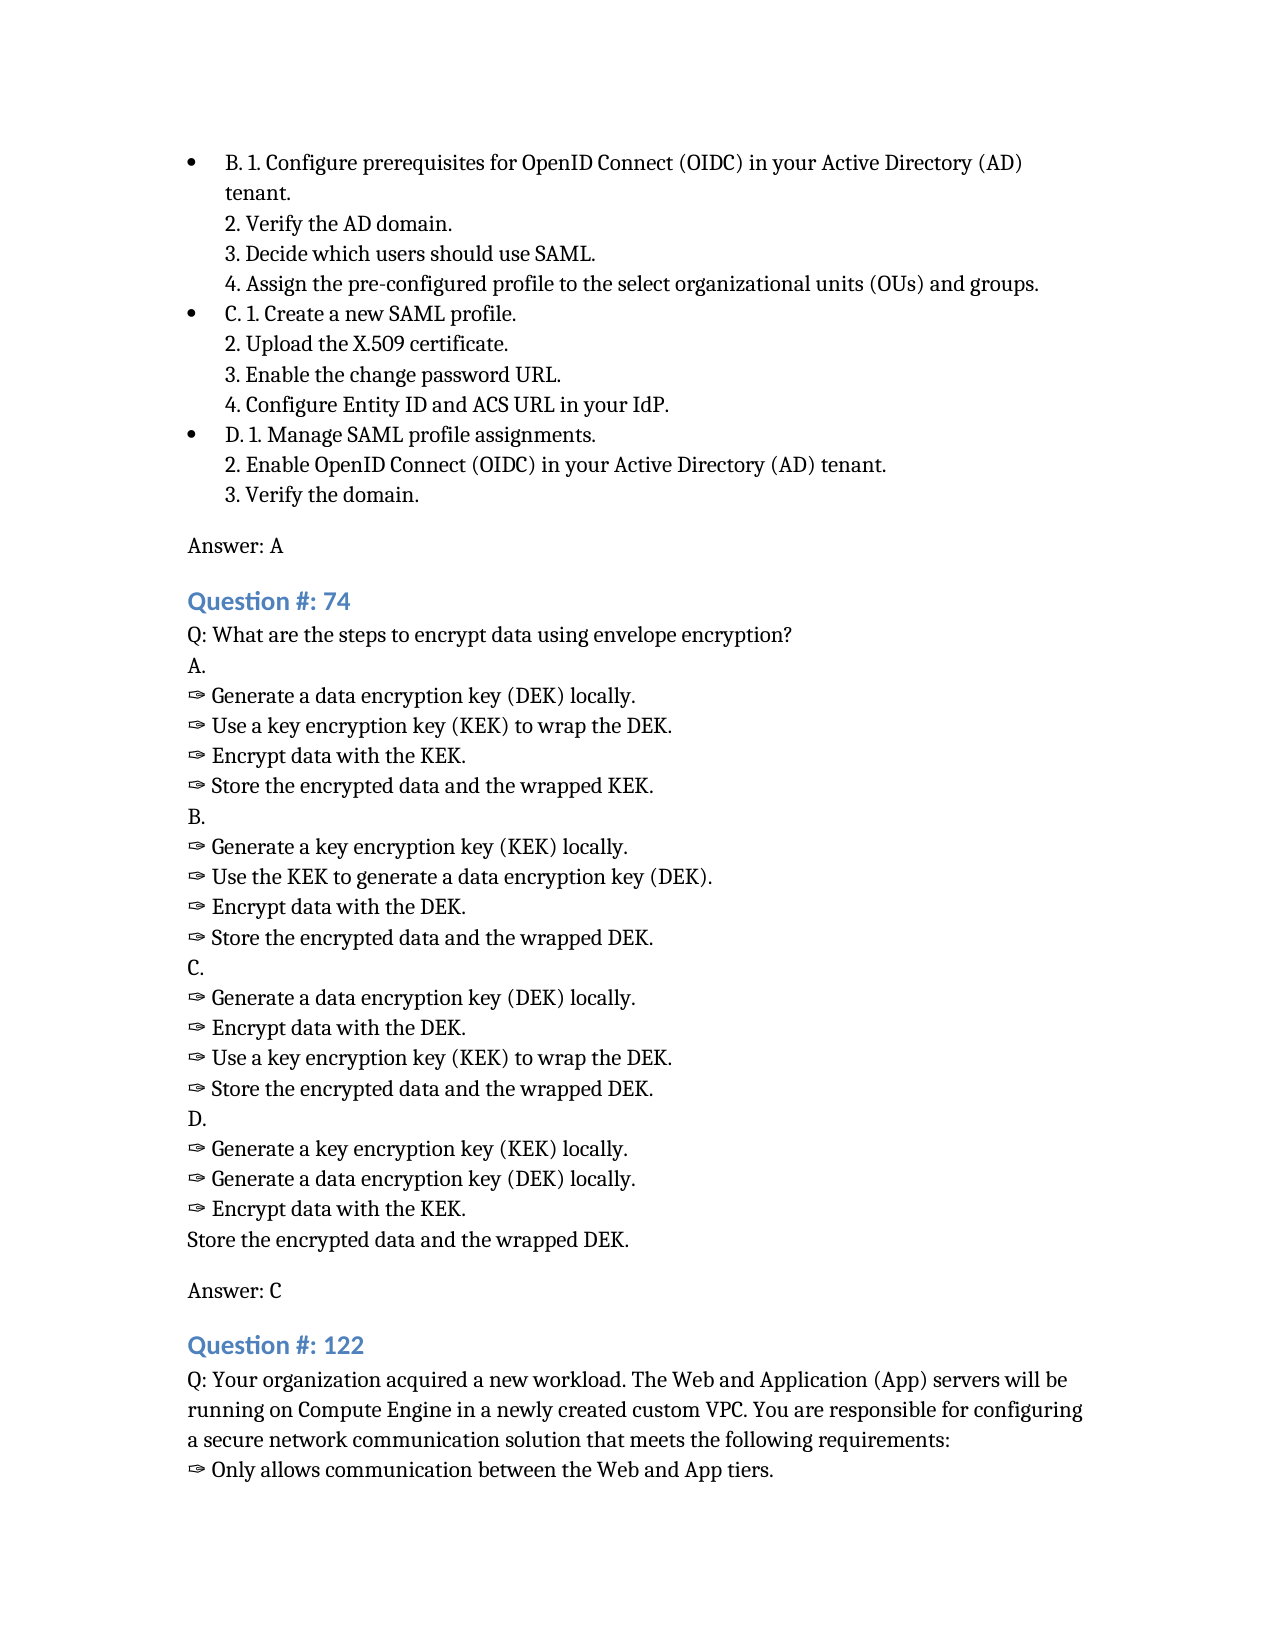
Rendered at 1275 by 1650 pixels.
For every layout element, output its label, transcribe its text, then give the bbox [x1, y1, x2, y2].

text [187, 1366, 1087, 1483]
list D. 1. Manage SAML profile assignments. 2. Enable OpenID Connect (OIDC) in your Active Directory (AD) tenant. 3. Verify the domain. [187, 422, 1087, 509]
text Q: What are the steps to encrypt data using envelope encryption? A. ✑ Generate a data encryption key (DEK) locally. ✑ Use a key encryption key (KEK) to wrap the DEK. ✑ Encrypt data with the KEK. ✑ Store the encrypted data and the wrapped KEK. B. ✑ Generate a key encryption key (KEK) locally. ✑ Use the KEK to generate a data encryption key (DEK). ✑ Encrypt data with the DEK. ✑ Store the encrypted data and the wrapped DEK. C. ✑ Generate a data encryption key (DEK) locally. ✑ Encrypt data with the DEK. ✑ Use a key encryption key (KEK) to wrap the DEK. ✑ Store the encrypted data and the wrapped DEK. D. ✑ Generate a key encryption key (KEK) locally. ✑ Generate a data encryption key (DEK) locally. ✑ Encrypt data with the KEK. Store the encrypted data and the wrapped DEK. [187, 622, 1087, 1253]
list C. 1. Create a new SAML profile. 2. Upload the X.509 certificate. 3. Enable the change password URL. 4. Configure Entity ID and ACS URL in your IdP. [187, 301, 1087, 418]
text Answer: C [187, 1277, 1087, 1304]
subtitle Question #: 74 [187, 584, 1087, 617]
subtitle Question #: 122 [187, 1328, 1087, 1362]
list B. 1. Configure prerequisites for OpenID Connect (OIDC) in your Active Directory (AD) tenant. 2. Verify the AD domain. 3. Decide which users should use SAML. 4. Assign the pre-configured profile to the select organizational units (OUs) and groups. [187, 150, 1087, 297]
text Answer: A [187, 533, 1087, 560]
